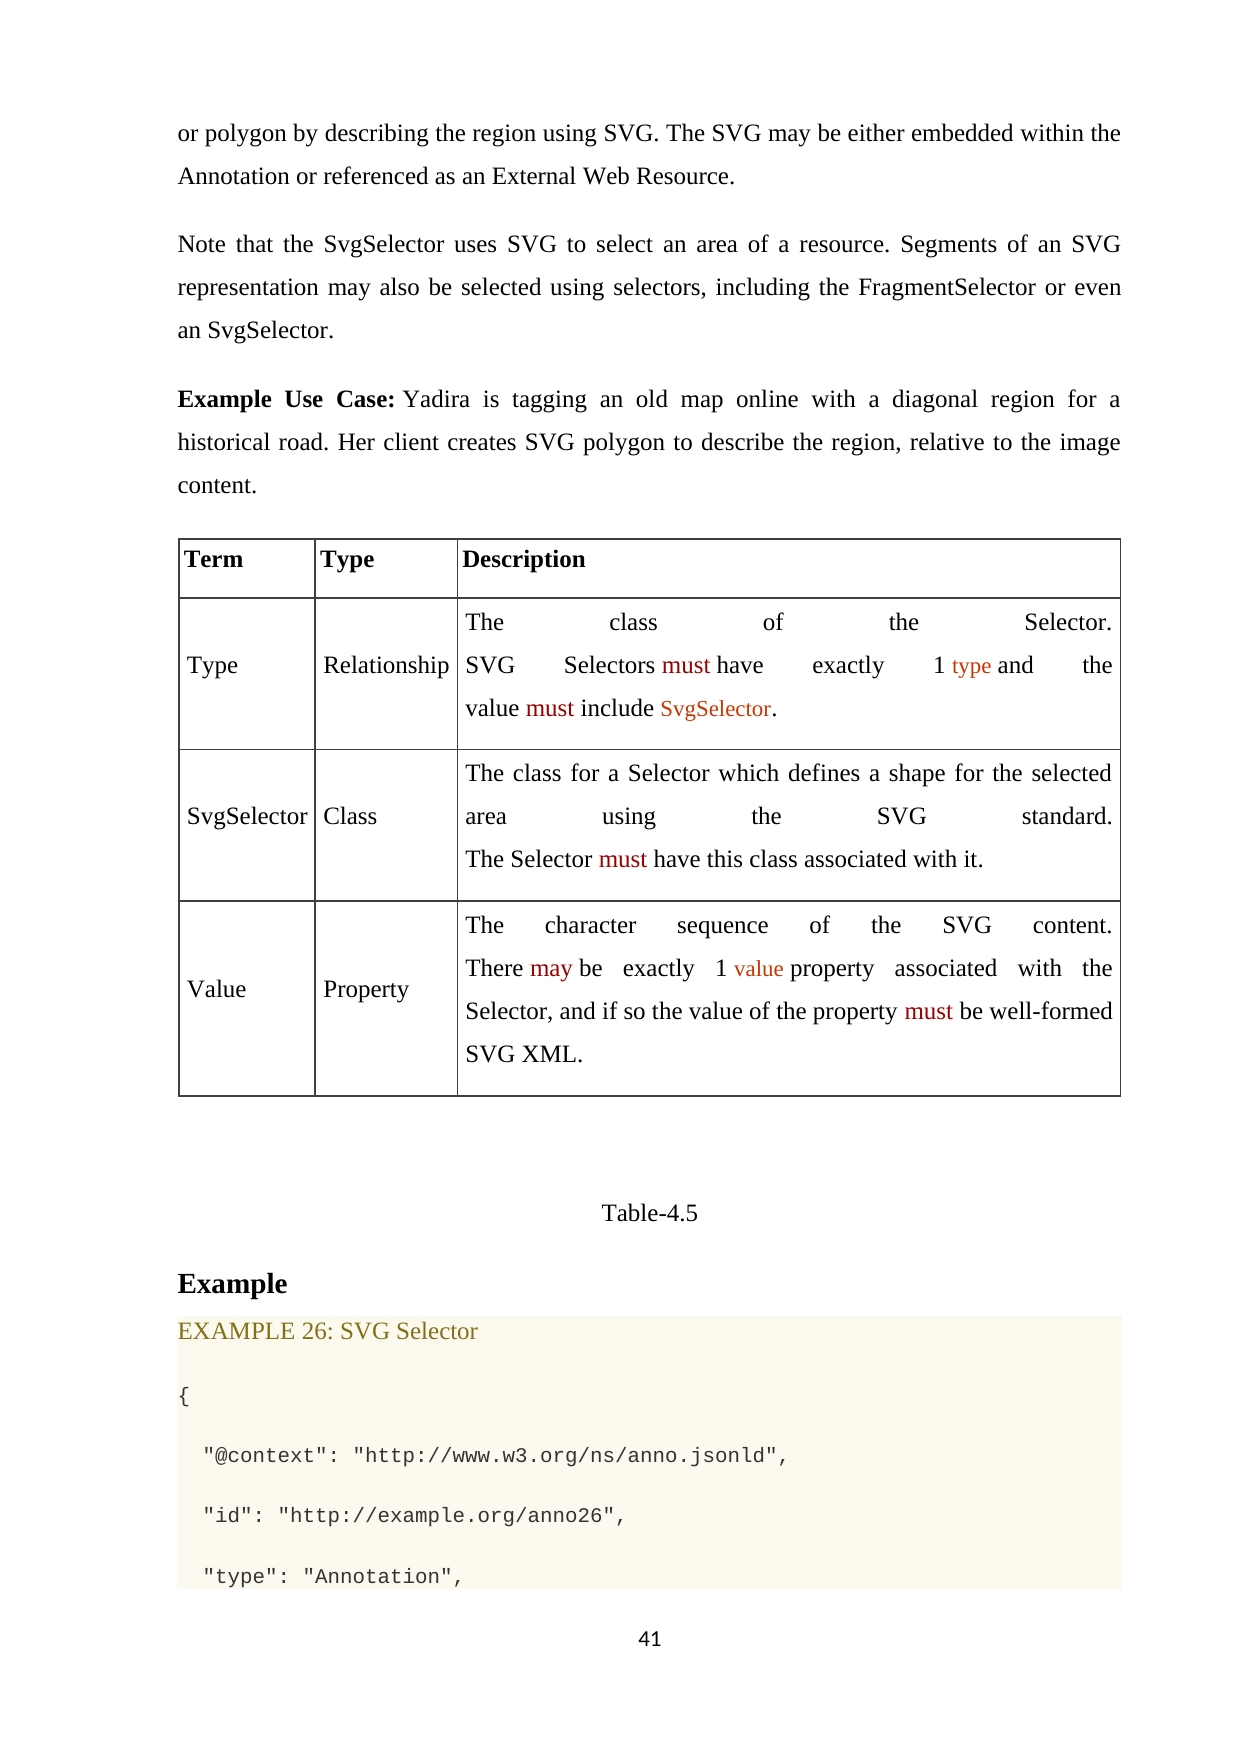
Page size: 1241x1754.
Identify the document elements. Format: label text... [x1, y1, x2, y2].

text { [177, 1384, 1122, 1408]
text Table-4.5 [177, 1198, 1122, 1227]
table_header Description [458, 540, 1120, 597]
text EXAMPLE 26: SVG Selector [177, 1316, 1122, 1345]
table_cell The character sequence of the SVG content. There may be exactly 1 value property associated with the Selector, and if so the value of the property must be well-formed SVG XML. [458, 902, 1120, 1095]
table_cell Value [180, 902, 314, 1095]
table_cell The class for a Selector which defines a shape for the selected area using the SVG standard. The Selector must have this class associated with it. [458, 750, 1120, 900]
table_cell Property [316, 902, 457, 1095]
table_cell The class of the Selector. SVG Selectors must have exactly 1 type and the value must include SvgSelector. [458, 599, 1120, 749]
text Example Use Case: Yadira is tagging an old map online with a diagonal region for a historical road. Her client creates SVG polygon to describe the region, relative to the image content. [177, 384, 1122, 499]
table_cell SvgSelector [180, 750, 314, 900]
text Note that the SvgSelector uses SVG to select an area of a resource. Segments of an SVG representation may also be selected using selectors, including the FragmentSelector or even an SvgSelector. [177, 229, 1122, 344]
table_cell Class [316, 750, 457, 900]
text Example [177, 1266, 1122, 1300]
table_cell Relationship [316, 599, 457, 749]
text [177, 118, 1122, 190]
table_header Term [180, 540, 314, 597]
text "@context": "http://www.w3.org/ns/anno.jsonld", [177, 1445, 1122, 1469]
table_header Type [316, 540, 457, 597]
table_cell Type [180, 599, 314, 749]
text "id": "http://example.org/anno26", [177, 1505, 1122, 1529]
text "type": "Annotation", [177, 1566, 1122, 1589]
